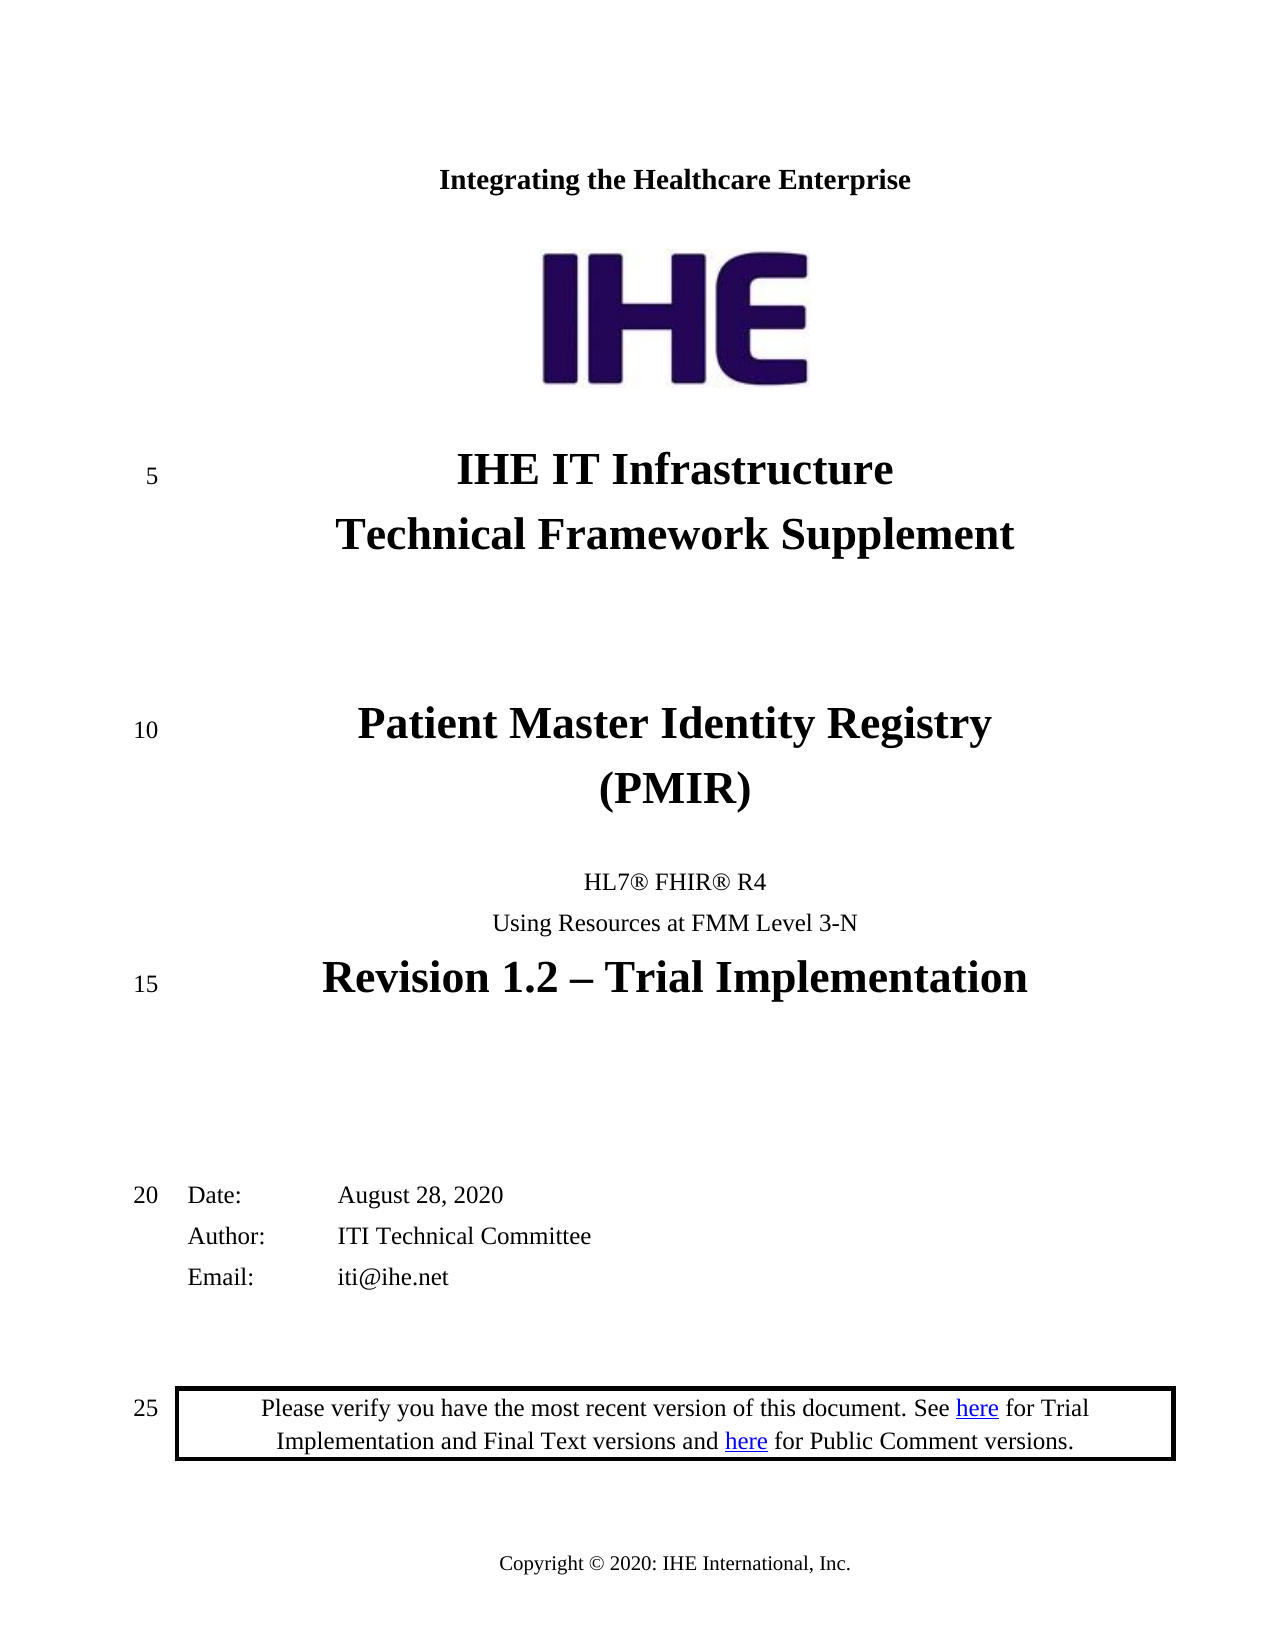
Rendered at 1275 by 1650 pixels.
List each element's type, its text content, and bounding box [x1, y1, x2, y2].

text Patient Master Identity Registry [187, 696, 1162, 748]
text Using Resources at FMM Level 3-N [187, 908, 1162, 937]
text HL7® FHIR® R4 [187, 867, 1162, 896]
text Integrating the Healthcare Enterprise [187, 162, 1162, 196]
text Email: iti@ihe.net [187, 1262, 1162, 1291]
text Revision 1.2 – Trial Implementation [187, 950, 1162, 1002]
text Technical Framework Supplement [187, 507, 1162, 559]
picture [540, 249, 810, 388]
text Date: August 28, 2020 [187, 1180, 1162, 1209]
text (PMIR) [187, 761, 1162, 813]
text Author: ITI Technical Committee [187, 1221, 1162, 1250]
text IHE IT Infrastructure [187, 441, 1162, 494]
text Please verify you have the most recent version of this document. See here for Trial Implementation and Final Text versions and here for Public Comment versions. [179, 1391, 1171, 1457]
